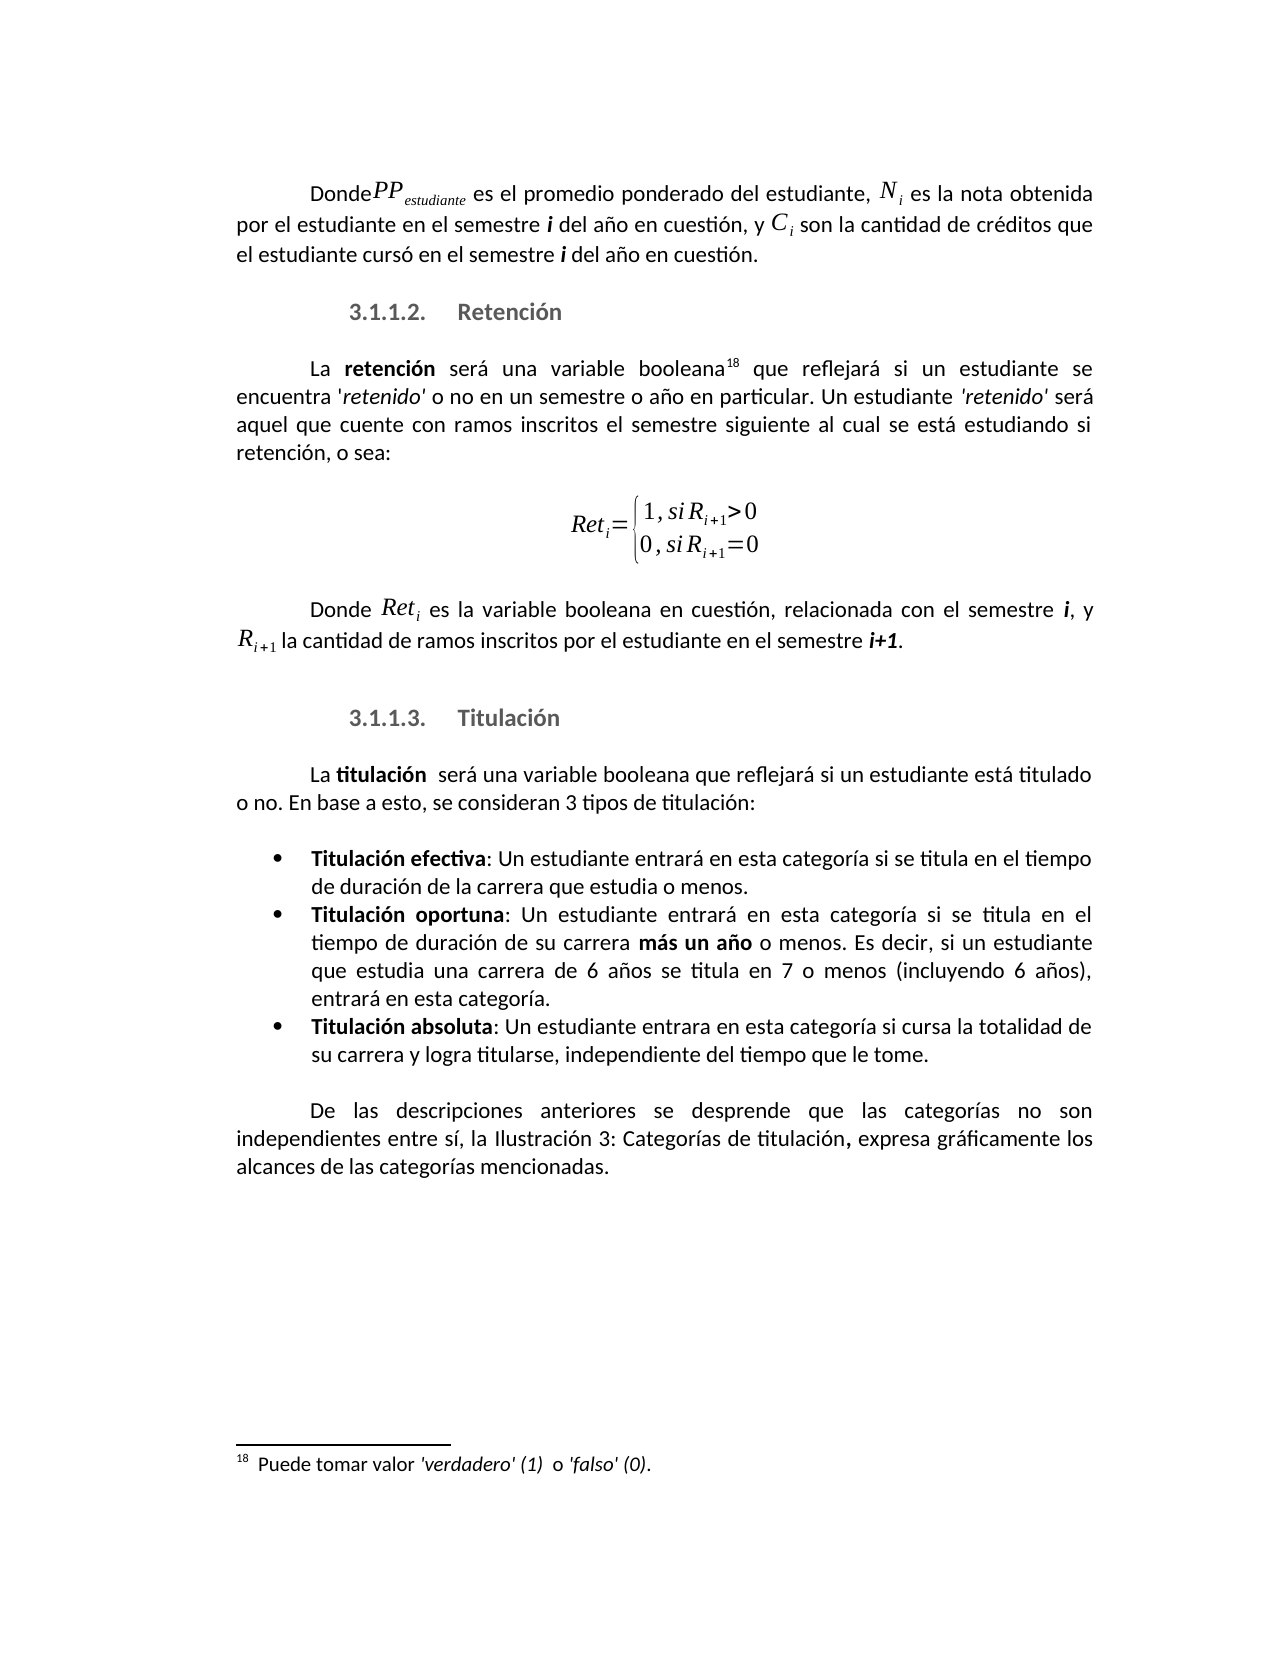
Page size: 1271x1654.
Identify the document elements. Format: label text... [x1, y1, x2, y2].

text La titulación será una variable booleana que reflejará si un estudiante está titulado o no. En base a esto, se consideran 3 tipos de titulación: [236, 760, 1094, 816]
list Titulación oportuna: Un estudiante entrará en esta categoría si se titula en el tiempo de duración de su carrera más un año o menos. Es decir, si un estudiante que estudia una carrera de 6 años se titula en 7 o menos (incluyendo 6 años), entrará en esta categoría. [274, 900, 1094, 1012]
text La retención será una variable booleana que reflejará si un estudiante se encuentra 'retenido' o no en un semestre o año en particular. Un estudiante 'retenido' será aquel que cuente con ramos inscritos el semestre siguiente al cual se está estudiando si retención, o sea: [236, 354, 1094, 467]
list Titulación [349, 702, 1094, 732]
list Titulación efectiva: Un estudiante entrará en esta categoría si se titula en el tiempo de duración de la carrera que estudia o menos. [274, 844, 1094, 900]
list Titulación absoluta: Un estudiante entrara en esta categoría si cursa la totalidad de su carrera y logra titularse, independiente del tiempo que le tome. [274, 1012, 1094, 1068]
text Donde es el promedio ponderado del estudiante, es la nota obtenida por el estudiante en el semestre i del año en cuestión, y son la cantidad de créditos que el estudiante cursó en el semestre i del año en cuestión. [236, 177, 1094, 268]
text De las descripciones anteriores se desprende que las categorías no son independientes entre sí, la Ilustración 3: Categorías de titulación, expresa gráficamente los alcances de las categorías mencionadas. [236, 1096, 1094, 1181]
text Donde es la variable booleana en cuestión, relacionada con el semestre i, y la cantidad de ramos inscritos por el estudiante en el semestre i+1. [236, 593, 1094, 656]
list Retención [349, 296, 1094, 326]
